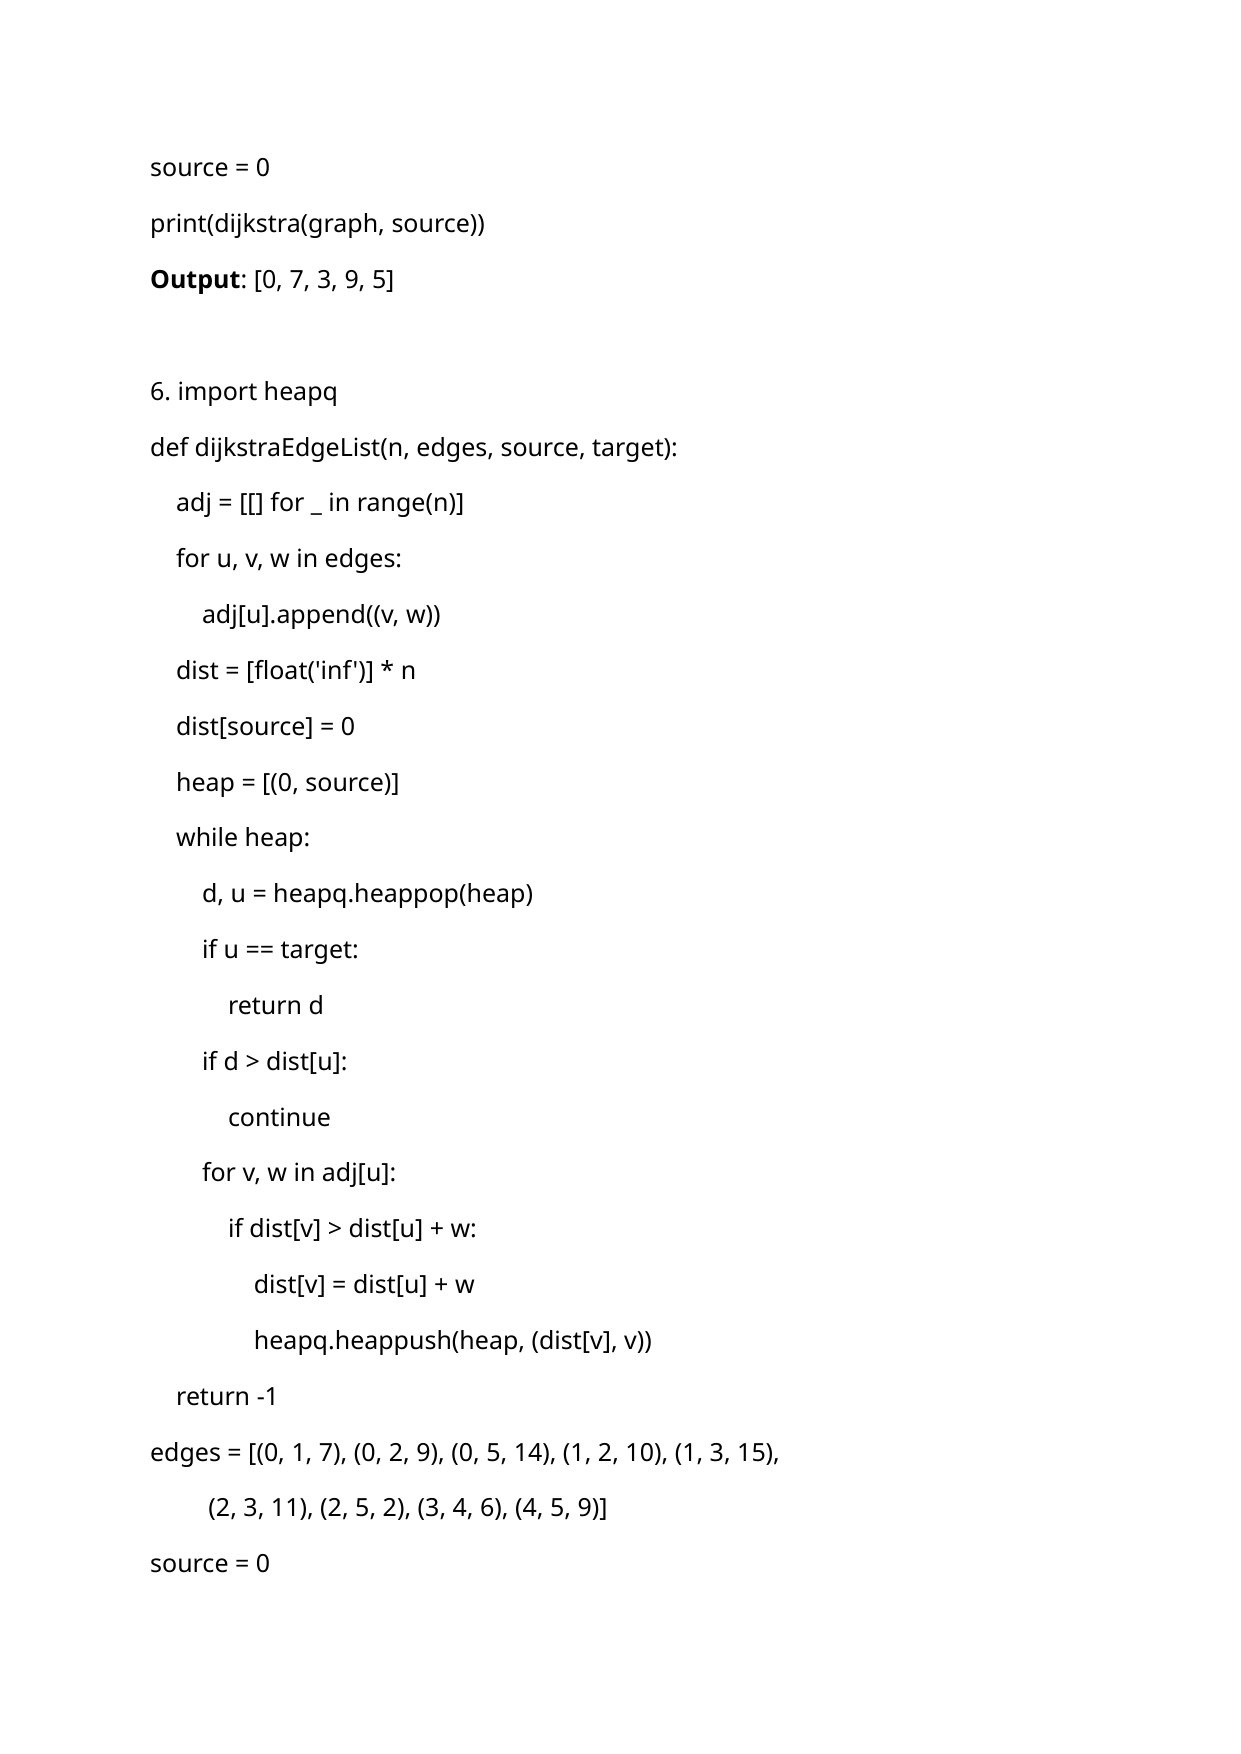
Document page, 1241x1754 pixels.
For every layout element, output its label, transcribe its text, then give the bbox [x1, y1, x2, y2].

text adj = [[] for _ in range(n)] [150, 485, 1090, 519]
text heap = [(0, source)] [150, 764, 1090, 798]
text dist = [float('inf')] * n [150, 652, 1090, 687]
text print(dijkstra(graph, source)) [150, 206, 1090, 240]
text dist[source] = 0 [150, 708, 1090, 742]
text if d > dist[u]: [150, 1043, 1090, 1077]
text (2, 3, 11), (2, 5, 2), (3, 4, 6), (4, 5, 9)] [150, 1490, 1090, 1524]
text return d [150, 987, 1090, 1022]
text continue [150, 1099, 1090, 1133]
text if dist[v] > dist[u] + w: [150, 1211, 1090, 1245]
text Output: [0, 7, 3, 9, 5] [150, 262, 1090, 296]
text def dijkstraEdgeList(n, edges, source, target): [150, 429, 1090, 463]
text 6. import heapq [150, 373, 1090, 407]
text d, u = heapq.heappop(heap) [150, 876, 1090, 910]
text while heap: [150, 820, 1090, 854]
text heapq.heappush(heap, (dist[v], v)) [150, 1322, 1090, 1357]
text return -1 [150, 1378, 1090, 1412]
text source = 0 [150, 150, 1090, 184]
text for u, v, w in edges: [150, 541, 1090, 575]
text edges = [(0, 1, 7), (0, 2, 9), (0, 5, 14), (1, 2, 10), (1, 3, 15), [150, 1434, 1090, 1468]
text dist[v] = dist[u] + w [150, 1267, 1090, 1301]
text for v, w in adj[u]: [150, 1155, 1090, 1189]
text if u == target: [150, 932, 1090, 966]
text adj[u].append((v, w)) [150, 597, 1090, 631]
text source = 0 [150, 1546, 1090, 1580]
